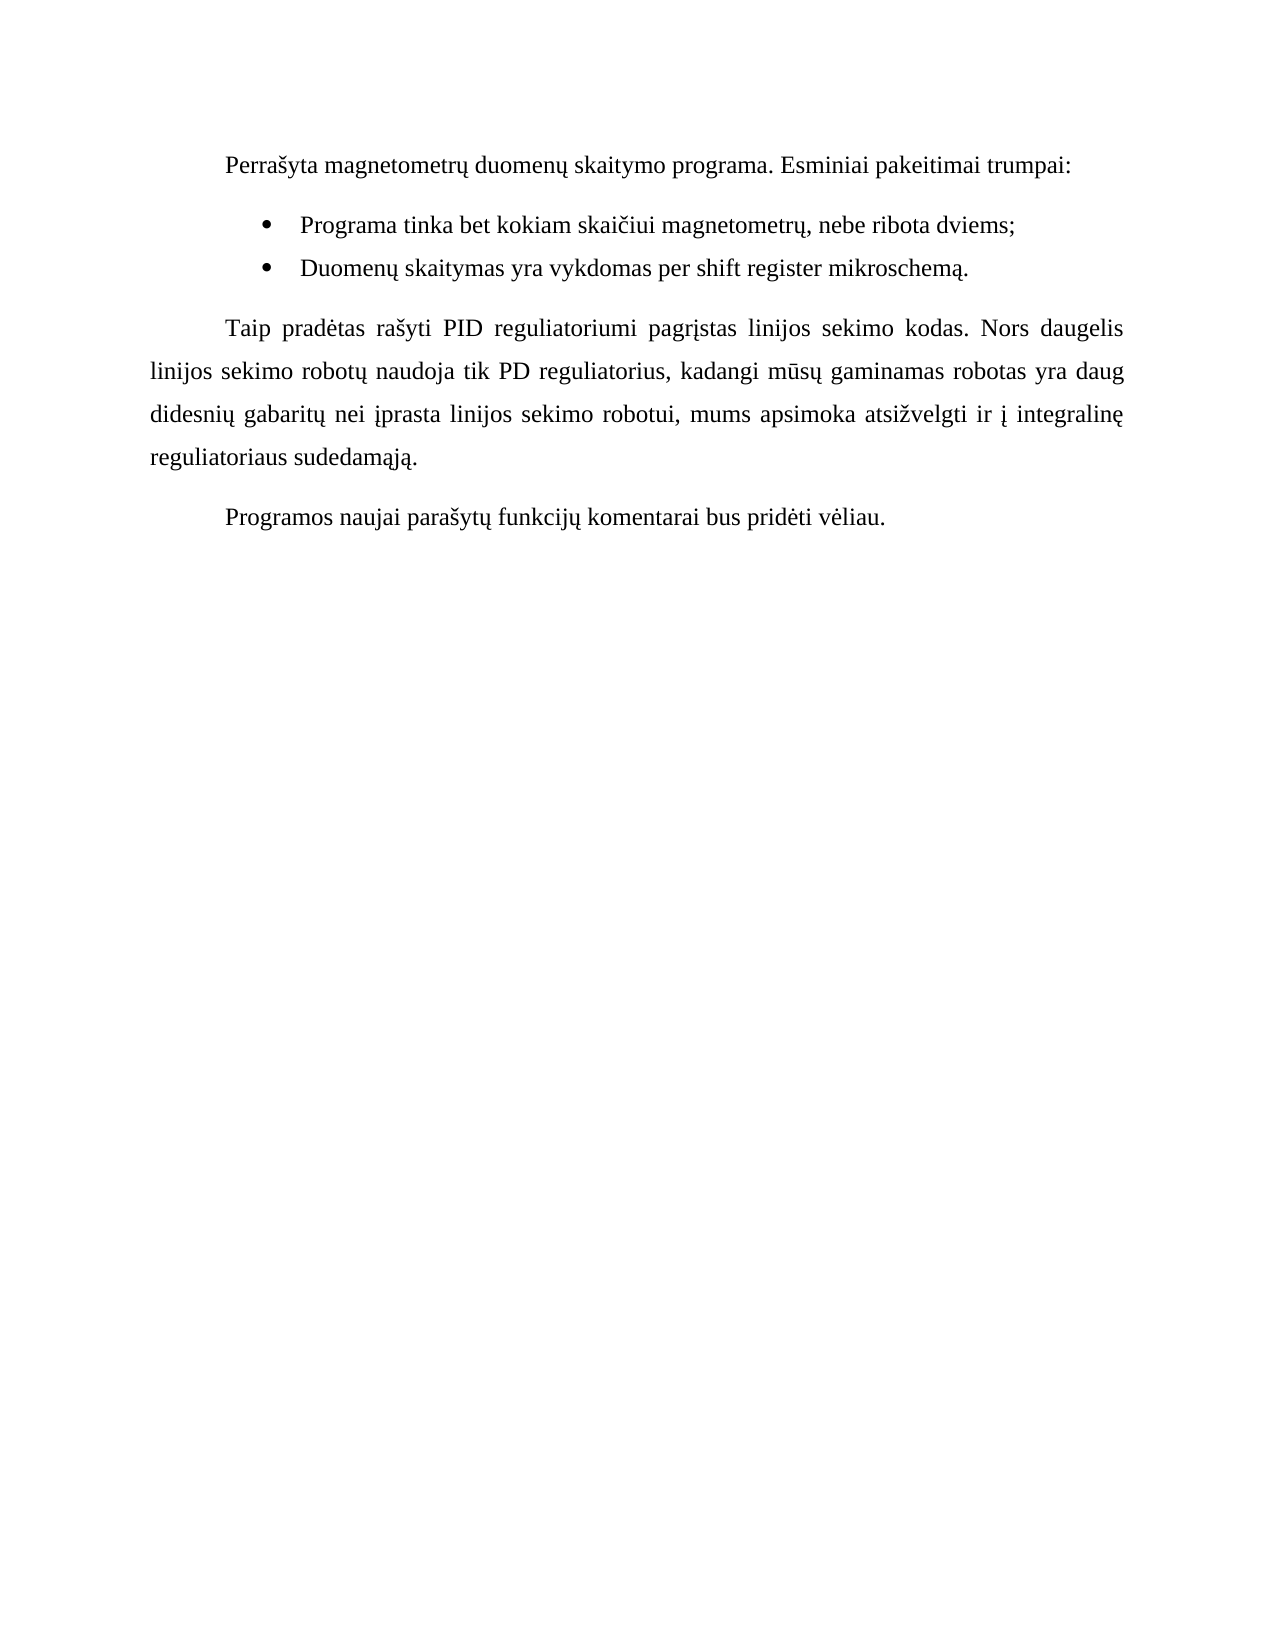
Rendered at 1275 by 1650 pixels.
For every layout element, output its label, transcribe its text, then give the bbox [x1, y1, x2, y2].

list Duomenų skaitymas yra vykdomas per shift register mikroschemą. [262, 253, 1125, 282]
text Perrašyta magnetometrų duomenų skaitymo programa. Esminiai pakeitimai trumpai: [150, 150, 1125, 179]
list Programa tinka bet kokiam skaičiui magnetometrų, nebe ribota dviems; [262, 210, 1125, 238]
text Taip pradėtas rašyti PID reguliatoriumi pagrįstas linijos sekimo kodas. Nors daugelis linijos sekimo robotų naudoja tik PD reguliatorius, kadangi mūsų gaminamas robotas yra daug didesnių gabaritų nei įprasta linijos sekimo robotui, mums apsimoka atsižvelgti ir į integralinę reguliatoriaus sudedamąją. [150, 313, 1125, 471]
text Programos naujai parašytų funkcijų komentarai bus pridėti vėliau. [150, 502, 1125, 531]
